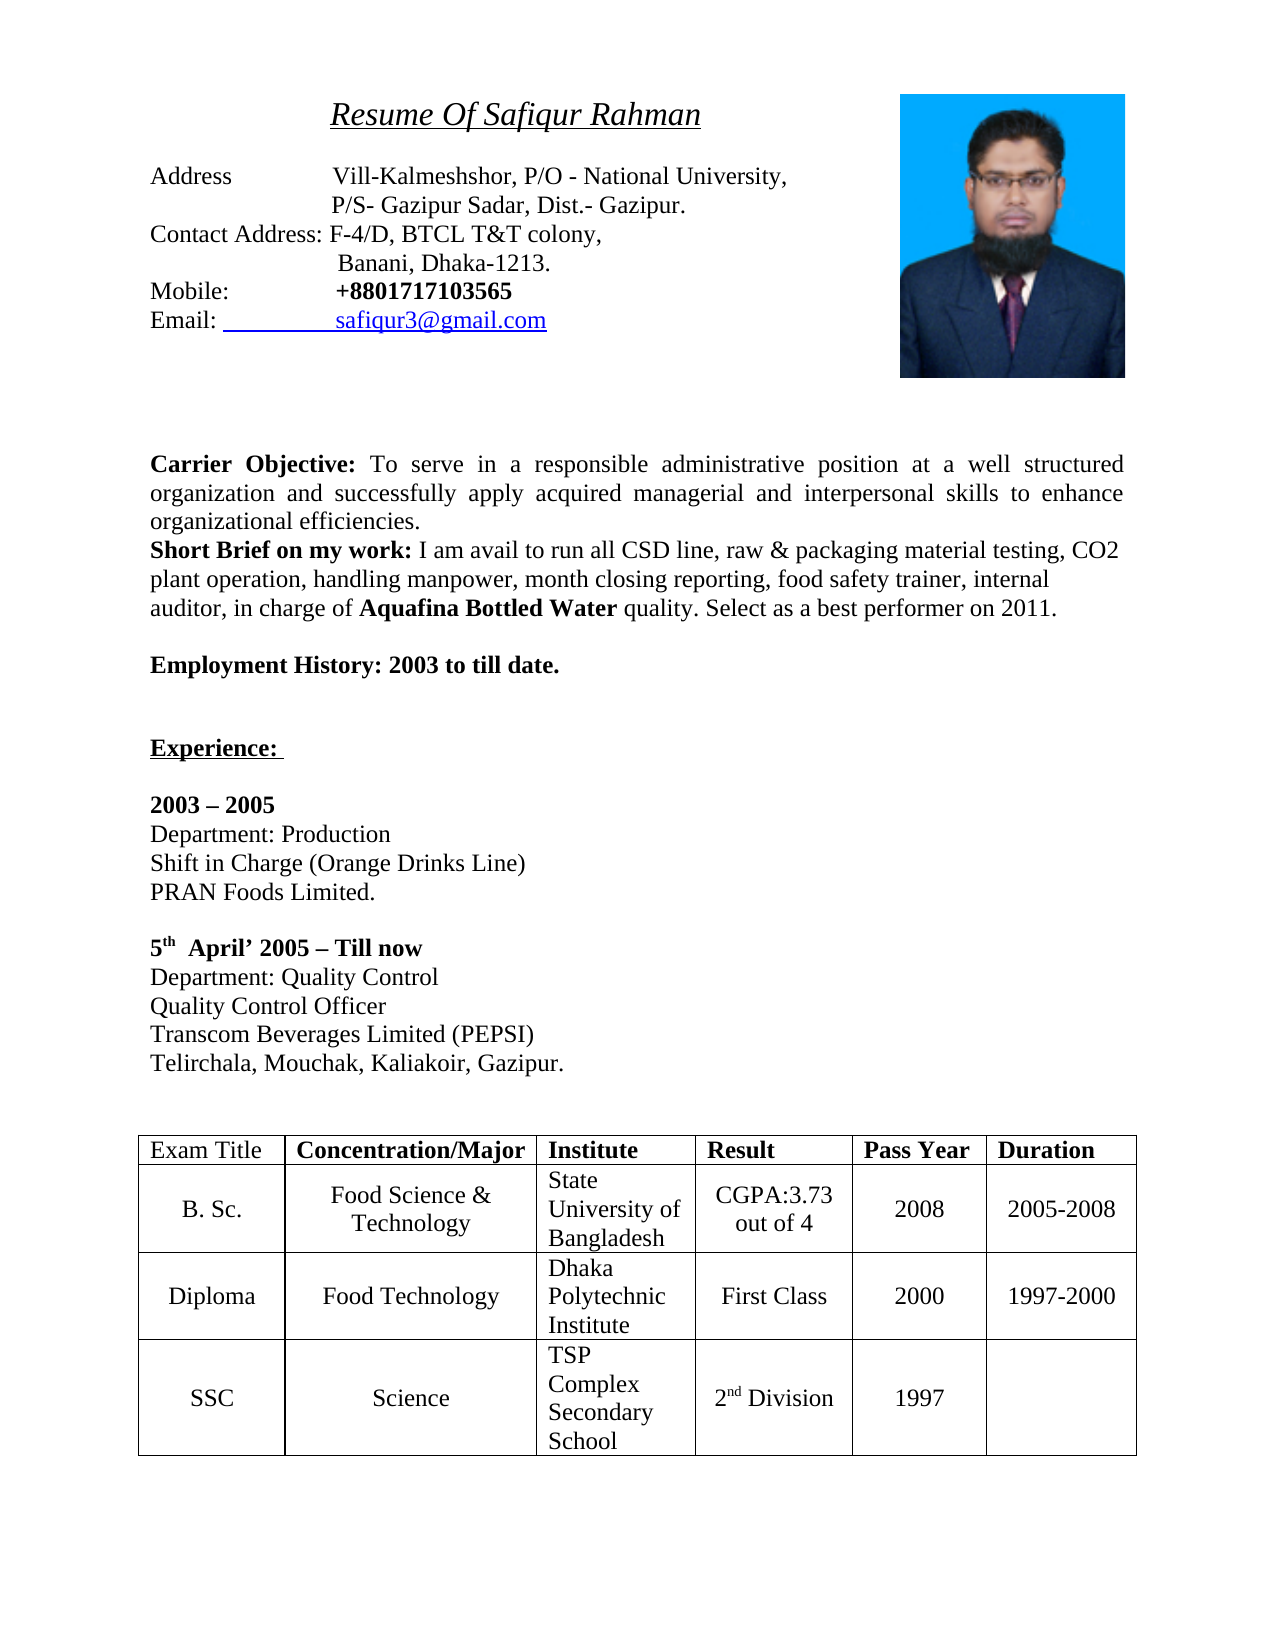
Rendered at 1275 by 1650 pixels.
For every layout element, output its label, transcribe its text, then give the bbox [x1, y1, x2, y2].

table_header Concentration/Major [286, 1136, 536, 1164]
text 5th April’ 2005 – Till now [150, 933, 1125, 962]
table_cell TSP Complex Secondary School [537, 1340, 695, 1455]
table_cell SSC [139, 1340, 284, 1455]
text Telirchala, Mouchak, Kaliakoir, Gazipur. [150, 1048, 1125, 1077]
text Employment History: 2003 to till date. [150, 650, 1125, 679]
text Mobile: +8801717103565 [150, 276, 900, 305]
text Shift in Charge (Orange Drinks Line) [150, 848, 1125, 877]
text Short Brief on my work: I am avail to run all CSD line, raw & packaging material testing, CO2 plant operation, handling manpower, month closing reporting, food safety trainer, internal auditor, in charge of Aquafina Bottled Water quality. Select as a best performer on 2011. [150, 535, 1125, 621]
table_cell 1997 [853, 1340, 986, 1455]
table_cell [987, 1340, 1136, 1455]
table_header Duration [987, 1136, 1136, 1164]
picture [900, 111, 1125, 378]
table_cell B. Sc. [139, 1165, 284, 1252]
text Email: safiqur3@gmail.com [150, 305, 900, 334]
text Department: Quality Control [150, 962, 1125, 991]
text Address Vill-Kalmeshshor, P/O - National University, [150, 161, 900, 190]
text Experience: [150, 733, 1125, 762]
table_cell 2005-2008 [987, 1165, 1136, 1252]
text Transcom Beverages Limited (PEPSI) [150, 1019, 1125, 1048]
text Carrier Objective: To serve in a responsible administrative position at a well structured organization and successfully apply acquired managerial and interpersonal skills to enhance organizational efficiencies. [150, 449, 1125, 535]
table_header Exam Title [139, 1136, 284, 1164]
table_cell 1997-2000 [987, 1253, 1136, 1339]
text Department: Production [150, 819, 1125, 848]
table_cell Food Science & Technology [286, 1165, 536, 1252]
table_cell CGPA:3.73 out of 4 [696, 1165, 852, 1252]
table_cell State University of Bangladesh [537, 1165, 695, 1252]
text Banani, Dhaka-1213. [150, 248, 900, 276]
text Contact Address: F-4/D, BTCL T&T colony, [150, 219, 900, 248]
table_cell Science [286, 1340, 536, 1455]
table_header Institute [537, 1136, 695, 1164]
table_cell Food Technology [286, 1253, 536, 1339]
text 2003 – 2005 [150, 790, 1125, 819]
table_cell Dhaka Polytechnic Institute [537, 1253, 695, 1339]
text Resume Of Safiqur Rahman [150, 94, 900, 133]
table_header Result [696, 1136, 852, 1164]
table_cell First Class [696, 1253, 852, 1339]
table_cell Diploma [139, 1253, 284, 1339]
table_cell 2nd Division [696, 1340, 852, 1455]
text P/S- Gazipur Sadar, Dist.- Gazipur. [150, 190, 900, 219]
text Quality Control Officer [150, 991, 1125, 1019]
text PRAN Foods Limited. [150, 877, 1125, 905]
table_cell 2000 [853, 1253, 986, 1339]
table_cell 2008 [853, 1165, 986, 1252]
table_header Pass Year [853, 1136, 986, 1164]
